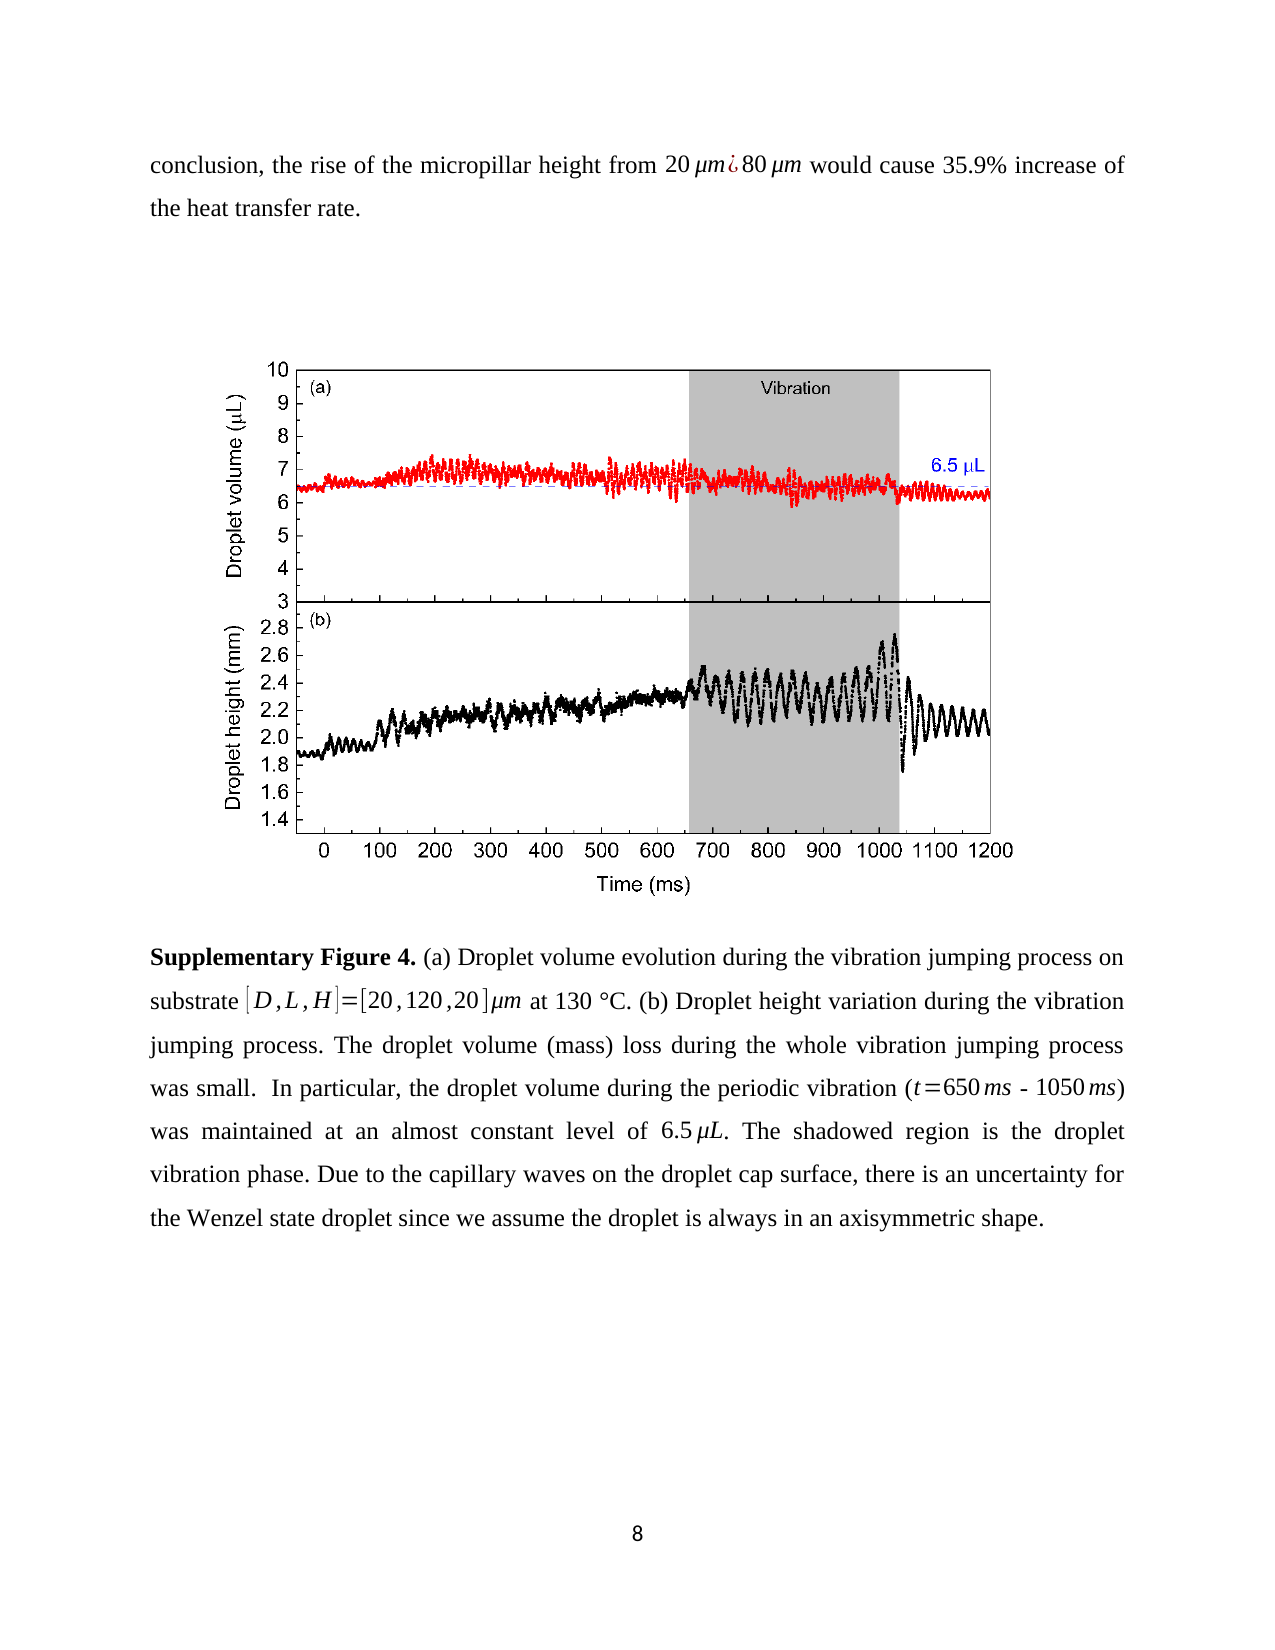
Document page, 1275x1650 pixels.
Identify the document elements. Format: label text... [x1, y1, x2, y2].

text Supplementary Figure 4. (a) Droplet volume evolution during the vibration jumping process on substrate at 130 °C. (b) Droplet height variation during the vibration jumping process. The droplet volume (mass) loss during the whole vibration jumping process was small. In particular, the droplet volume during the periodic vibration ( - ) was maintained at an almost constant level of . The shadowed region is the droplet vibration phase. Due to the capillary waves on the droplet cap surface, there is an uncertainty for the Wenzel state droplet since we assume the droplet is always in an axisymmetric shape. [150, 942, 1125, 1231]
picture [150, 330, 1125, 918]
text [150, 150, 1125, 222]
